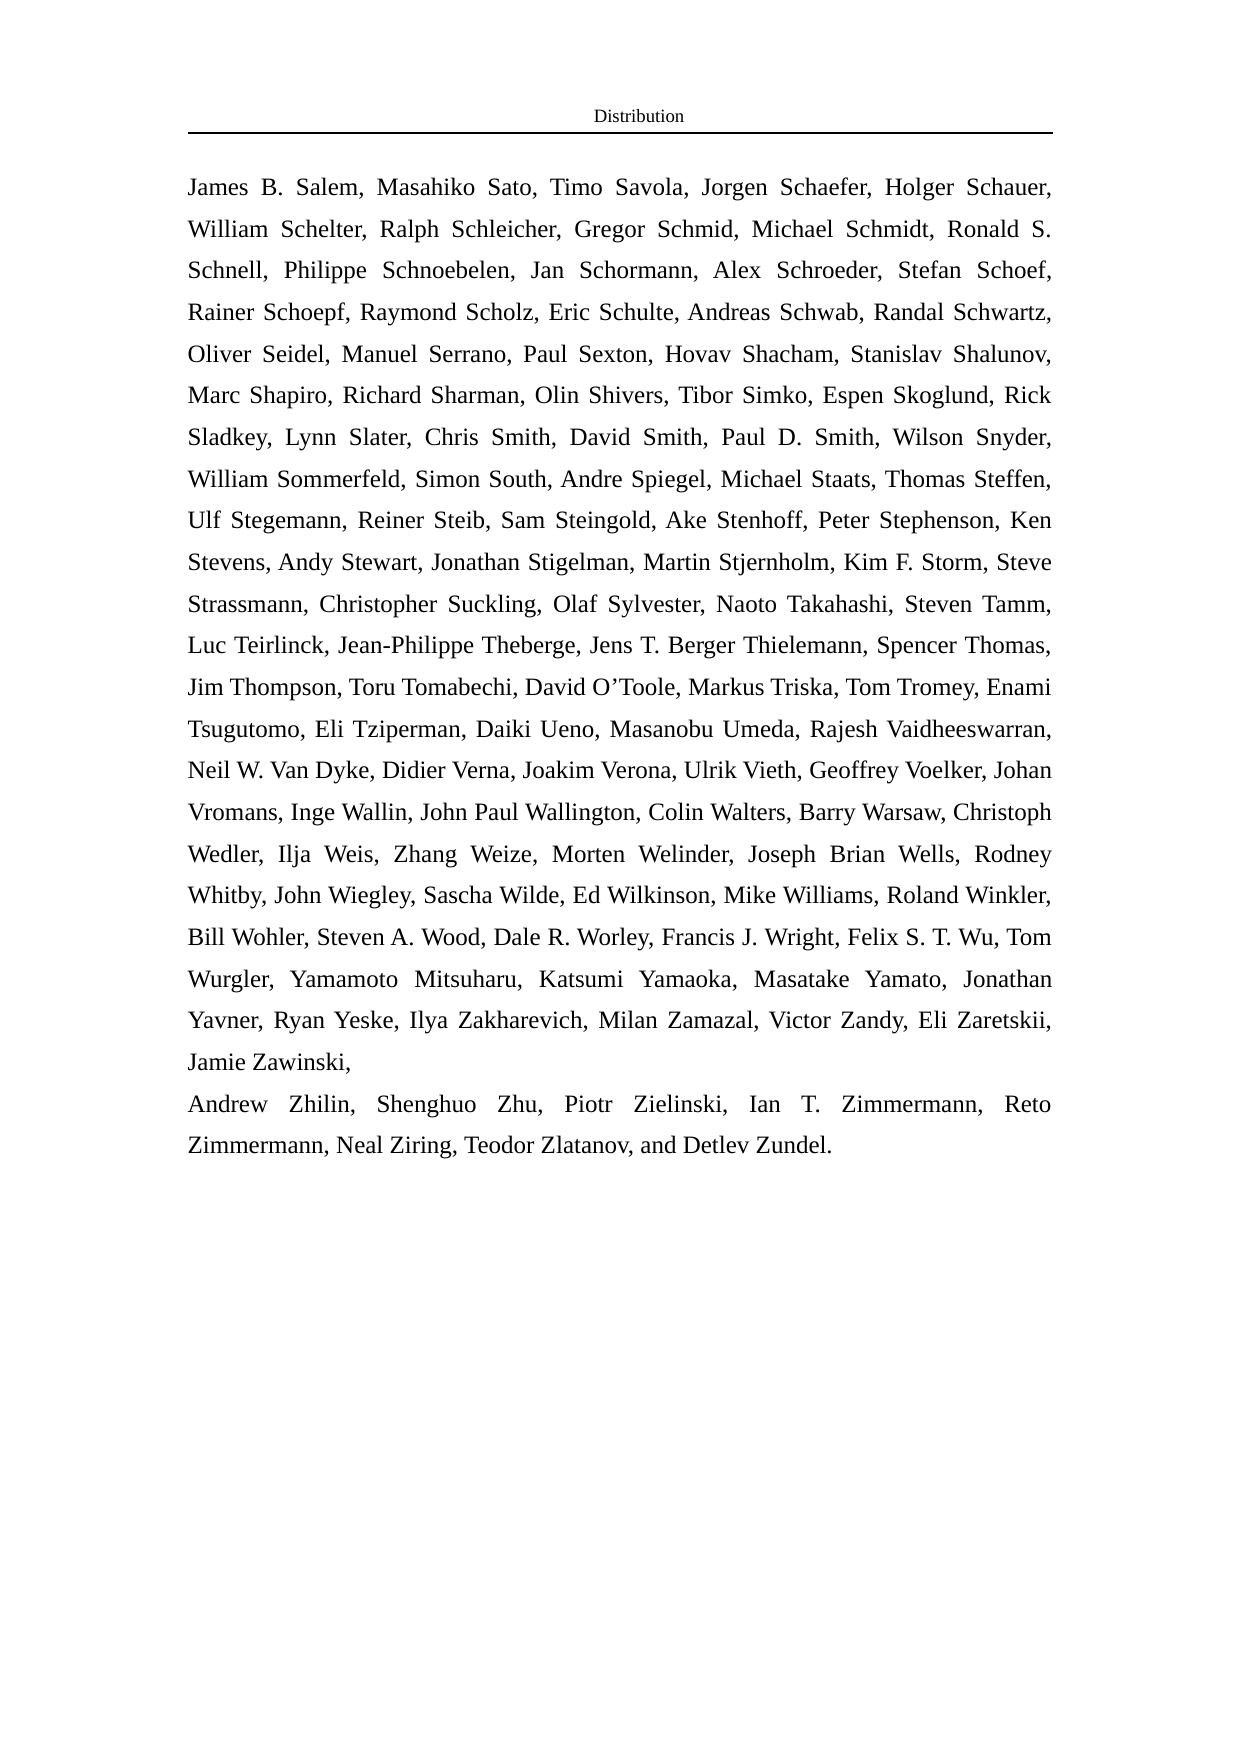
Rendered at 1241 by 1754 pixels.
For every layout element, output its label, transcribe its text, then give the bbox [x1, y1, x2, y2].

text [187, 162, 1053, 1079]
text Andrew Zhilin, Shenghuo Zhu, Piotr Zielinski, Ian T. Zimmermann, Reto Zimmermann, Neal Ziring, Teodor Zlatanov, and Detlev Zundel. [187, 1079, 1053, 1162]
